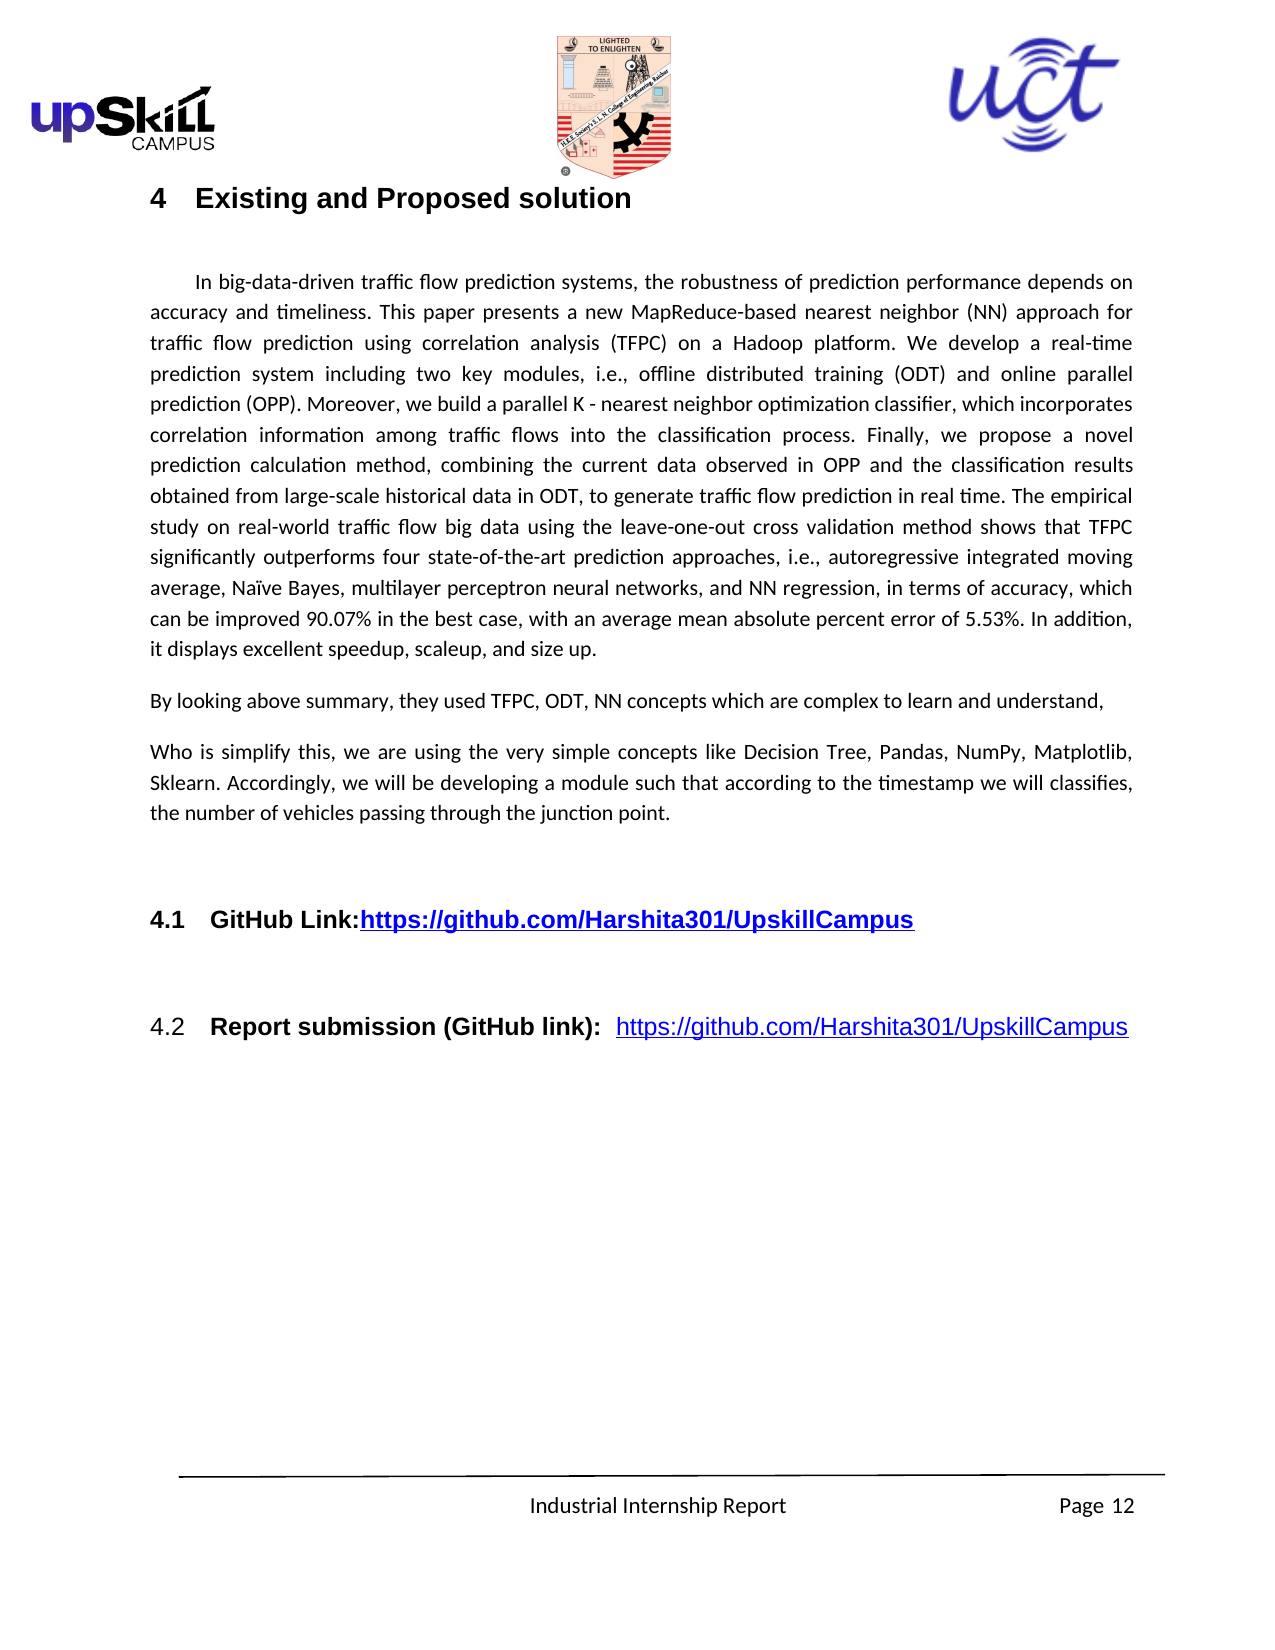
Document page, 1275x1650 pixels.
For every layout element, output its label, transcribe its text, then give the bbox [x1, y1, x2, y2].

subtitle Existing and Proposed solution [150, 181, 1134, 215]
subtitle Report submission (GitHub link): https://github.com/Harshita301/UpskillCampus [150, 1015, 1134, 1040]
picture [0, 73, 246, 154]
text In big-data-driven traffic flow prediction systems, the robustness of prediction performance depends on accuracy and timeliness. This paper presents a new MapReduce-based nearest neighbor (NN) approach for traffic flow prediction using correlation analysis (TFPC) on a Hadoop platform. We develop a real-time prediction system including two key modules, i.e., offline distributed training (ODT) and online parallel prediction (OPP). Moreover, we build a parallel K - nearest neighbor optimization classifier, which incorporates correlation information among traffic flows into the classification process. Finally, we propose a novel prediction calculation method, combining the current data observed in OPP and the classification results obtained from large-scale historical data in ODT, to generate traffic flow prediction in real time. The empirical study on real-world traffic flow big data using the leave-one-out cross validation method shows that TFPC significantly outperforms four state-of-the-art prediction approaches, i.e., autoregressive integrated moving average, Naïve Bayes, multilayer perceptron neural networks, and NN regression, in terms of accuracy, which can be improved 90.07% in the best case, with an average mean absolute percent error of 5.53%. In addition, it displays excellent speedup, scaleup, and size up. [150, 268, 1134, 662]
text By looking above summary, they used TFPC, ODT, NN concepts which are complex to learn and understand, [150, 687, 1134, 713]
picture [946, 28, 1125, 154]
text Who is simplify this, we are using the very simple concepts like Decision Tree, Pandas, NumPy, Matplotlib, Sklearn. Accordingly, we will be developing a module such that according to the timestamp we will classifies, the number of vehicles passing through the junction point. [150, 738, 1134, 826]
subtitle GitHub Link:https://github.com/Harshita301/UpskillCampus [150, 908, 1134, 933]
